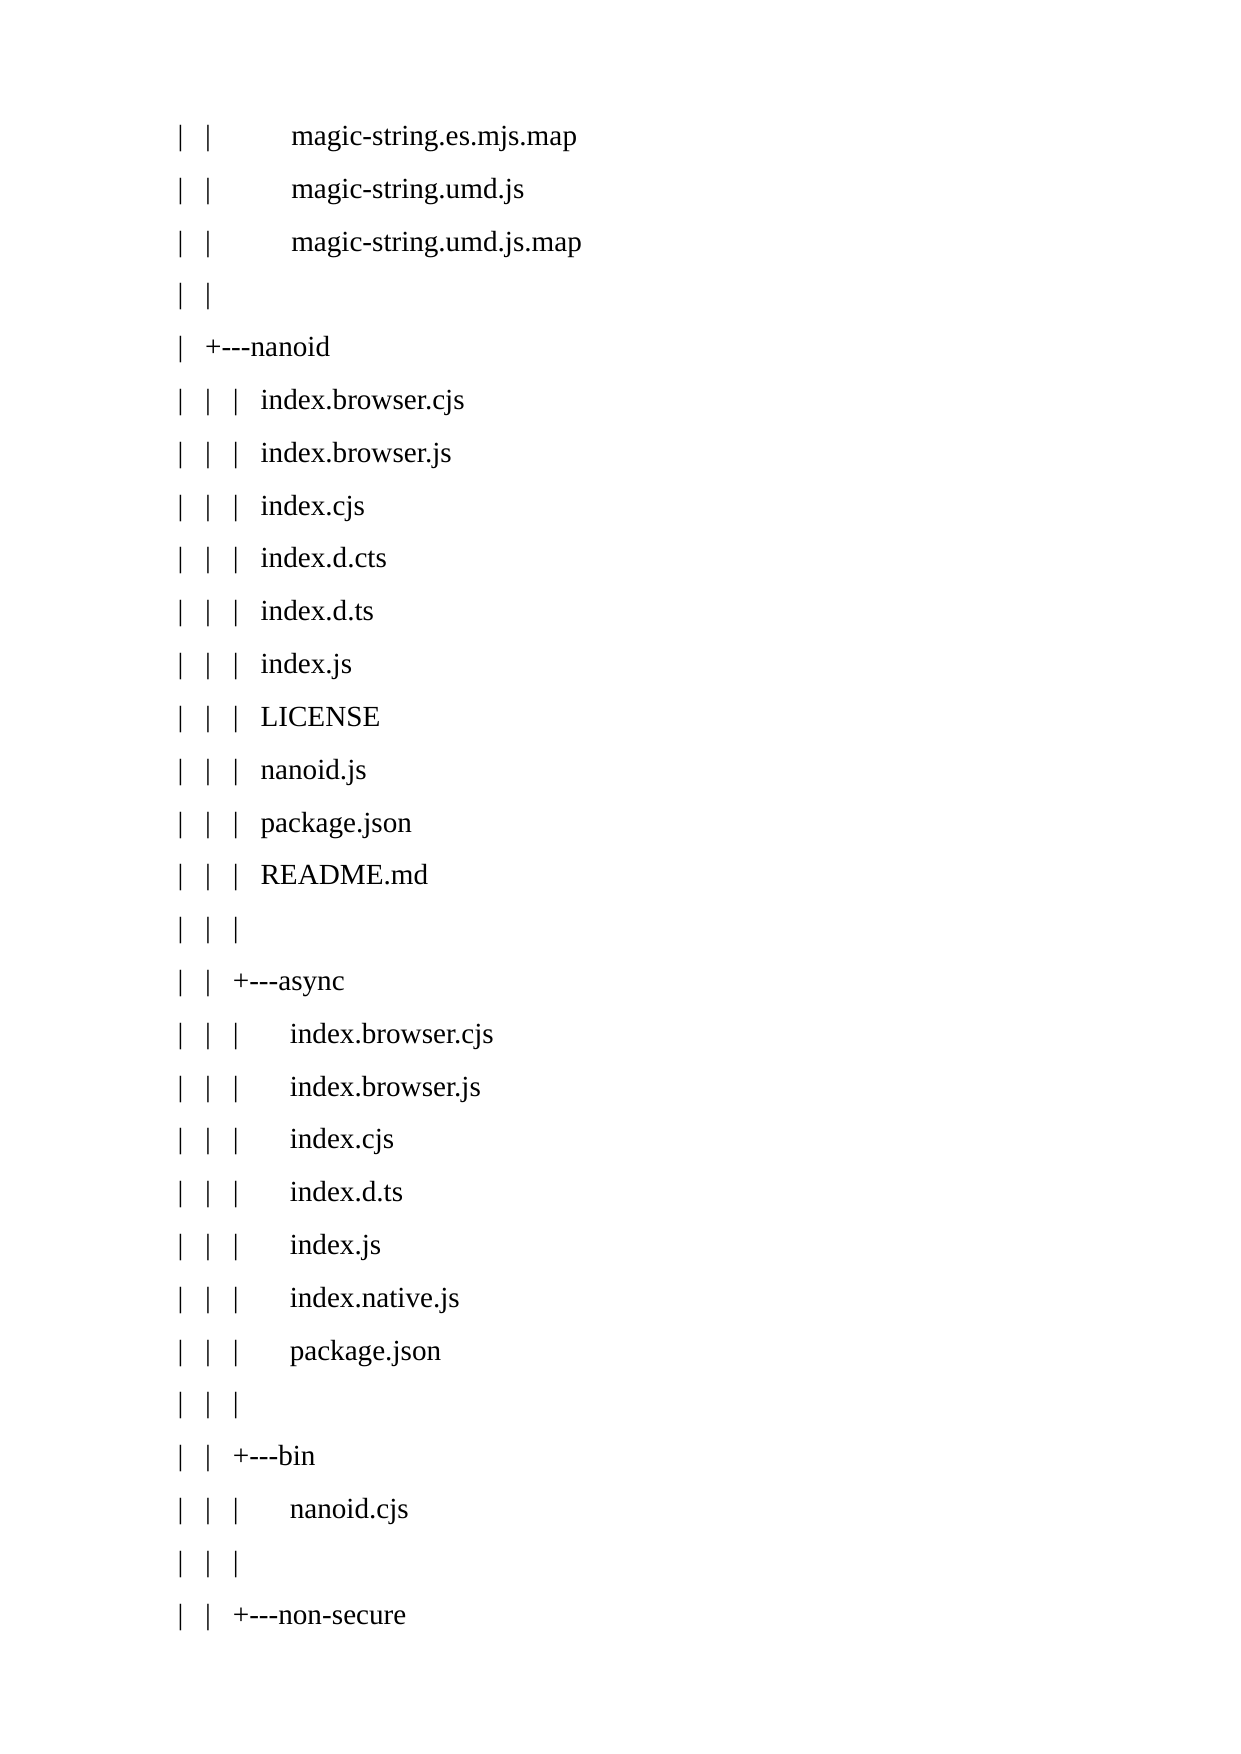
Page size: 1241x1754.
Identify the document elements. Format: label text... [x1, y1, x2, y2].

text | | | index.js [177, 646, 1152, 680]
text | | | index.js [177, 1227, 1152, 1261]
text | | magic-string.umd.js.map [177, 224, 1152, 257]
text | | +---async [177, 963, 1152, 997]
text | | | index.browser.cjs [177, 1016, 1152, 1049]
text | | | index.browser.cjs [177, 382, 1152, 416]
text | | | index.cjs [177, 488, 1152, 521]
text | | | index.cjs [177, 1122, 1152, 1155]
text | | | package.json [177, 805, 1152, 838]
text | | | [177, 1386, 1152, 1419]
text | | | nanoid.js [177, 752, 1152, 785]
text | | | index.d.ts [177, 593, 1152, 627]
text | | | package.json [177, 1333, 1152, 1366]
text | | | [177, 1544, 1152, 1578]
text | | [177, 277, 1152, 310]
text | | | index.browser.js [177, 435, 1152, 468]
text | +---nanoid [177, 329, 1152, 363]
text | | | index.d.ts [177, 1174, 1152, 1208]
text | | | index.native.js [177, 1280, 1152, 1313]
text | | | nanoid.cjs [177, 1491, 1152, 1525]
text | | | LICENSE [177, 699, 1152, 733]
text | | | README.md [177, 857, 1152, 891]
text | | magic-string.umd.js [177, 171, 1152, 204]
text | | | index.d.cts [177, 541, 1152, 574]
text | | +---bin [177, 1438, 1152, 1472]
text | | | index.browser.js [177, 1069, 1152, 1102]
text | | | [177, 910, 1152, 944]
text | | magic-string.es.mjs.map [177, 118, 1152, 152]
text | | +---non-secure [177, 1597, 1152, 1630]
